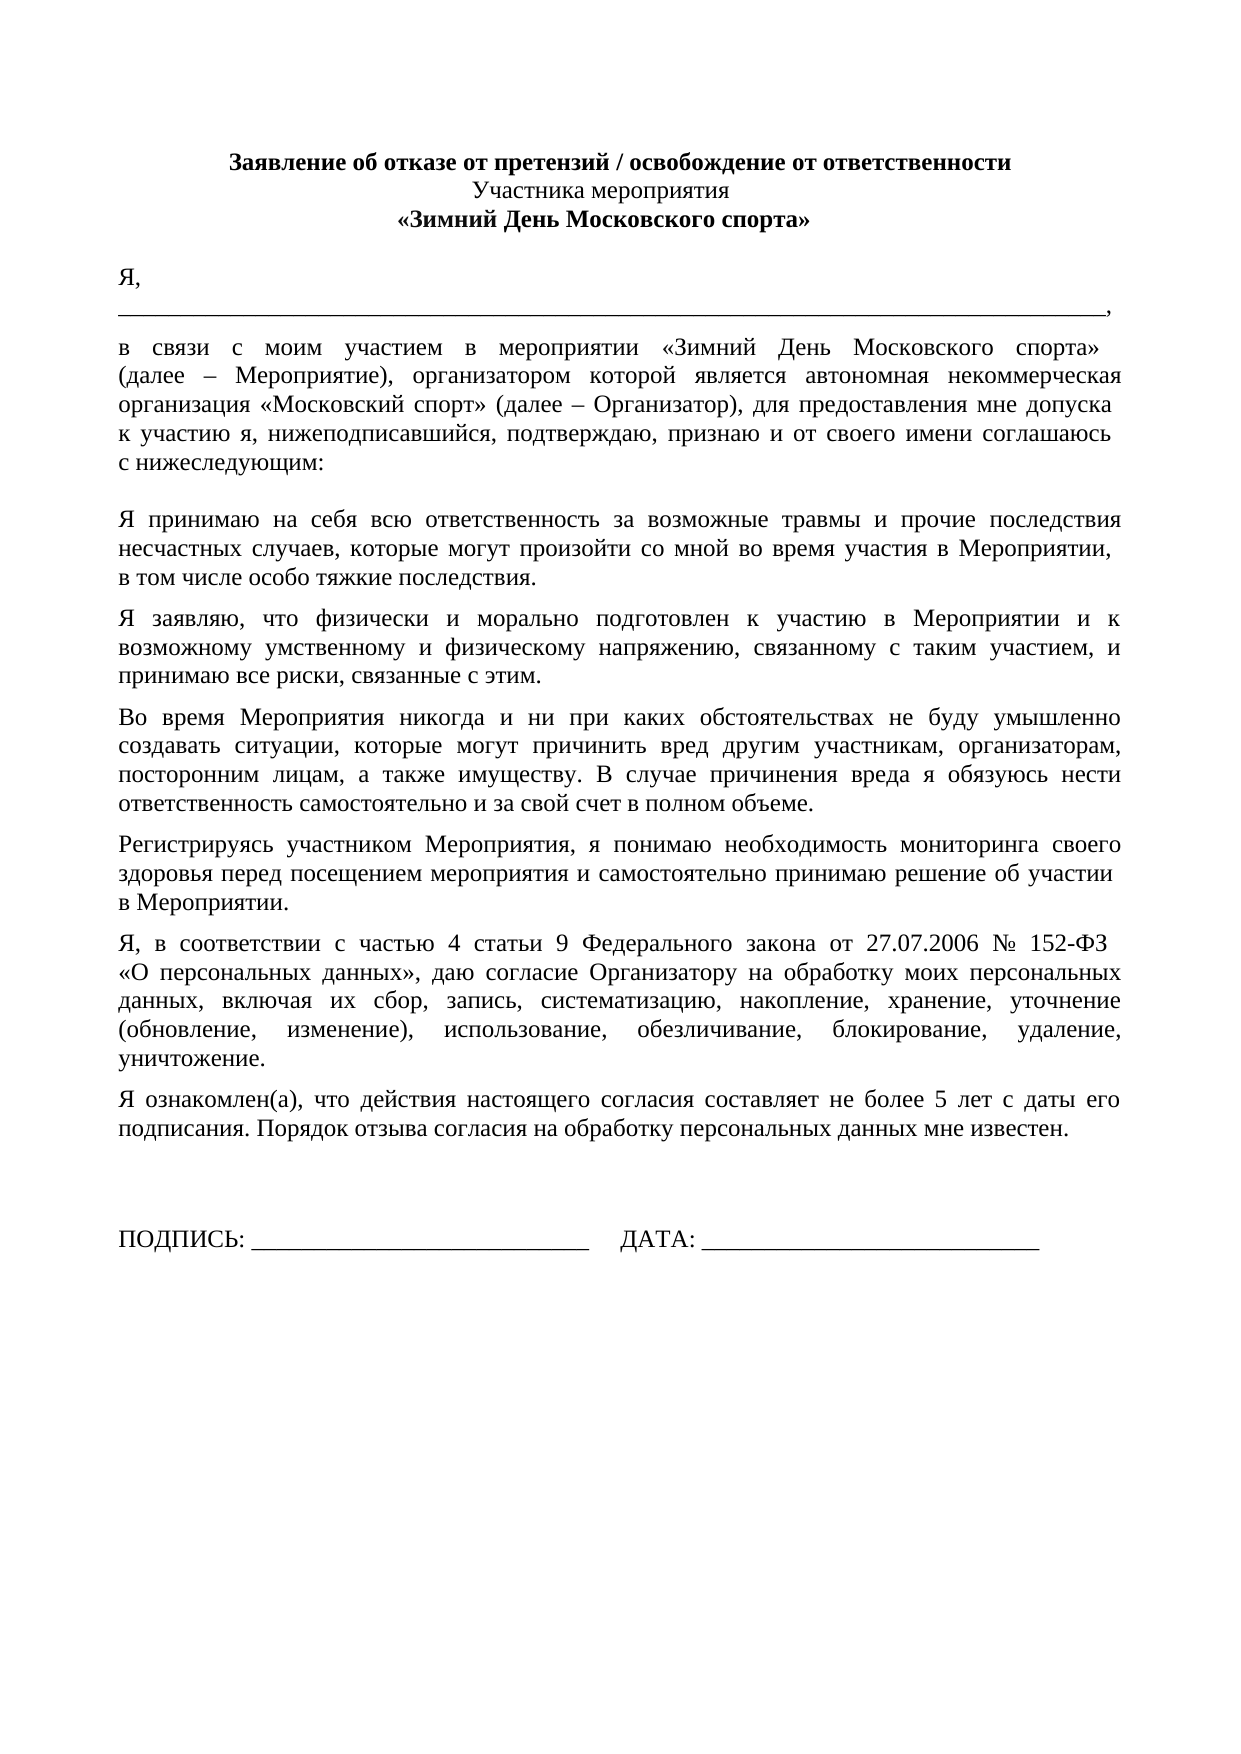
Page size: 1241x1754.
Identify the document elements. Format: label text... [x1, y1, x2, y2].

text Я ознакомлен(а), что действия настоящего согласия составляет не более 5 лет с даты его подписания. Порядок отзыва согласия на обработку персональных данных мне известен. [118, 1084, 1122, 1142]
text Во время Мероприятия никогда и ни при каких обстоятельствах не буду умышленно создавать ситуации, которые могут причинить вред другим участникам, организаторам, посторонним лицам, а также имуществу. В случае причинения вреда я обязуюсь нести ответственность самостоятельно и за свой счет в полном объеме. [118, 702, 1122, 817]
text Я принимаю на себя всю ответственность за возможные травмы и прочие последствия несчастных случаев, которые могут произойти со мной во время участия в Мероприятии, в том числе особо тяжкие последствия. [118, 504, 1122, 591]
text Регистрируясь участником Мероприятия, я понимаю необходимость мониторинга своего здоровья перед посещением мероприятия и самостоятельно принимаю решение об участии в Мероприятии. [118, 829, 1122, 916]
text Участника мероприятия «Зимний День Московского спорта» [118, 176, 1089, 233]
text в связи с моим участием в мероприятии «Зимний День Московского спорта» (далее – Мероприятие), организатором которой является автономная некоммерческая организация «Московский спорт» (далее – Организатор), для предоставления мне допуска к участию я, нижеподписавшийся, подтверждаю, признаю и от своего имени соглашаюсь с нижеследующим: [118, 332, 1122, 476]
text Я, _______________________________________________________________________________, [118, 262, 1122, 319]
text ПОДПИСЬ: ___________________________ ДАТА: ___________________________ [118, 1224, 1122, 1253]
text Заявление об отказе от претензий / освобождение от ответственности [118, 147, 1122, 176]
text Я, в соответствии с частью 4 статьи 9 Федерального закона от 27.07.2006 № 152-ФЗ «О персональных данных», даю согласие Организатору на обработку моих персональных данных, включая их сбор, запись, систематизацию, накопление, хранение, уточнение (обновление, изменение), использование, обезличивание, блокирование, удаление, уничтожение. [118, 928, 1122, 1072]
text Я заявляю, что физически и морально подготовлен к участию в Мероприятии и к возможному умственному и физическому напряжению, связанному с таким участием, и принимаю все риски, связанные с этим. [118, 603, 1122, 689]
